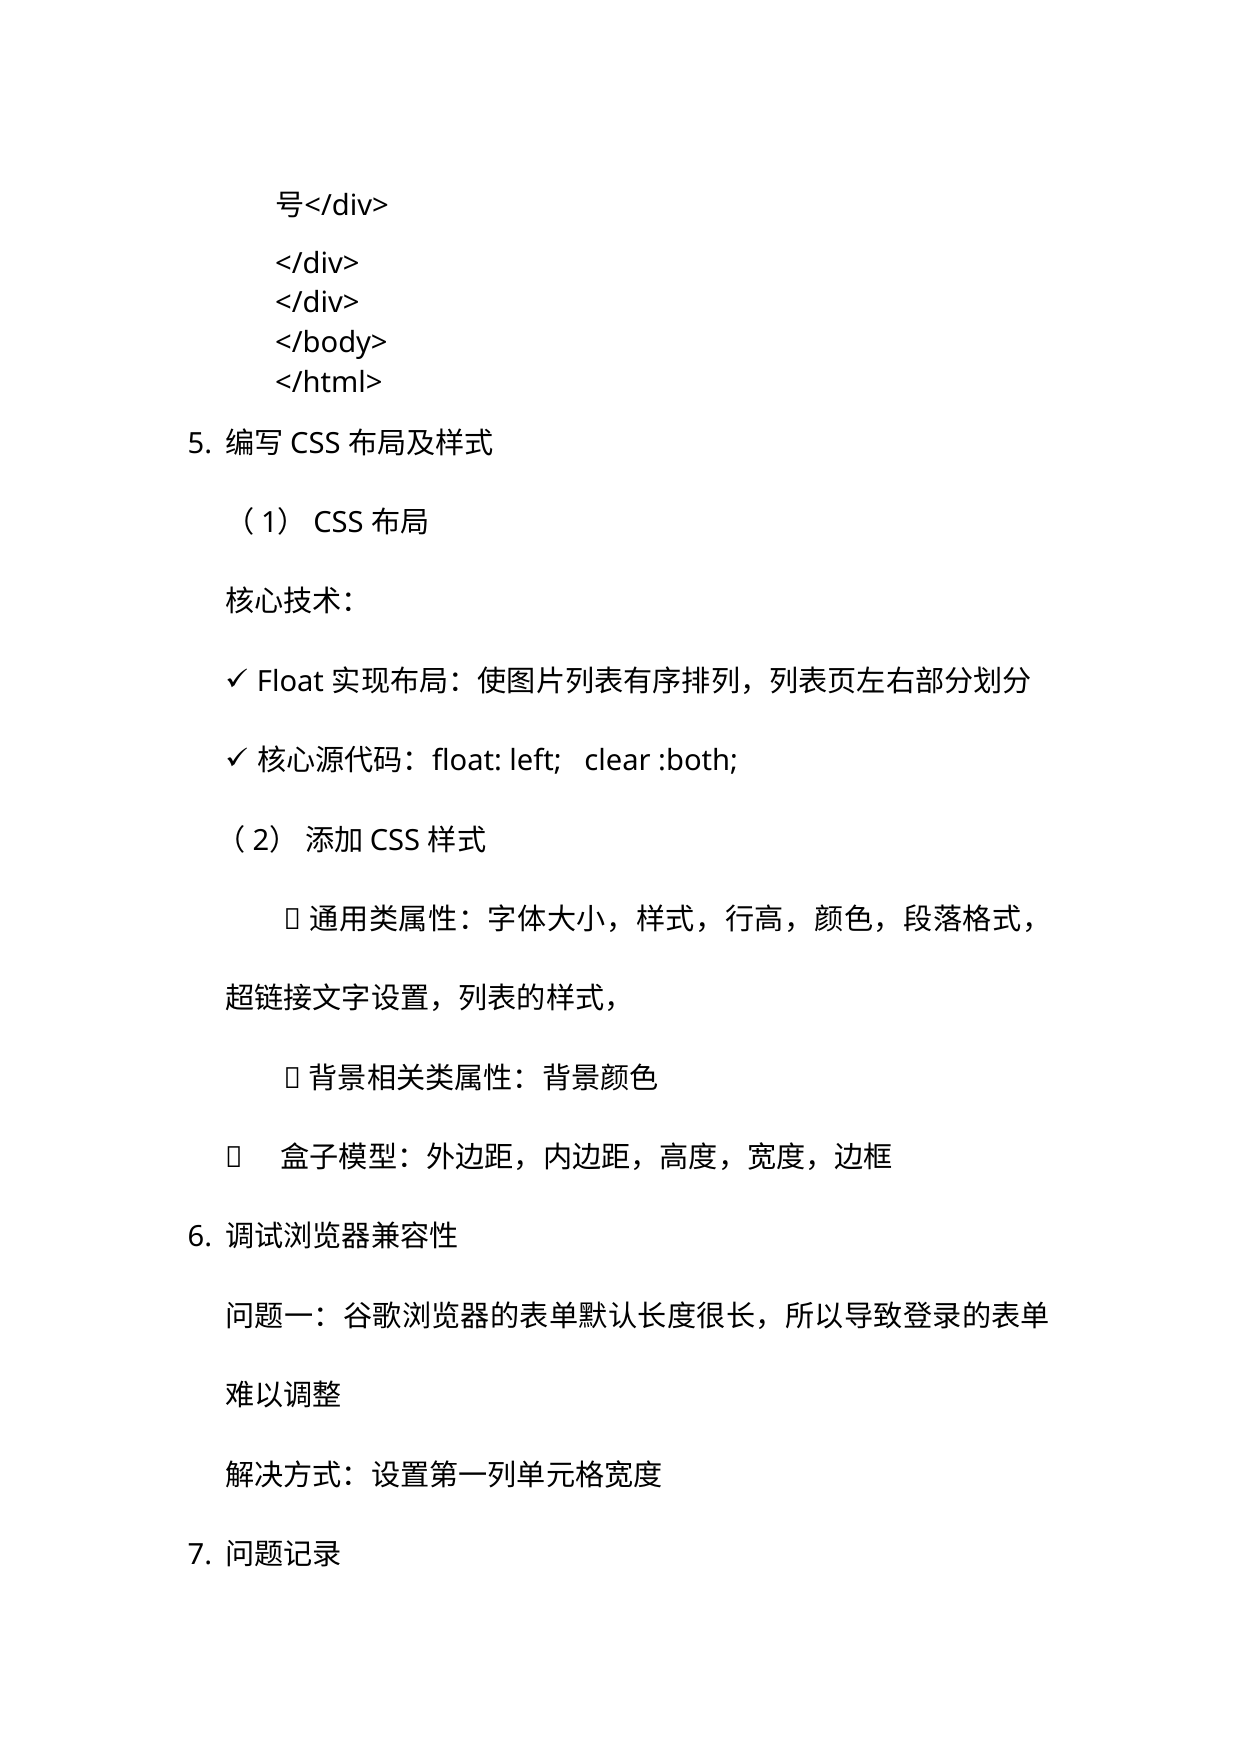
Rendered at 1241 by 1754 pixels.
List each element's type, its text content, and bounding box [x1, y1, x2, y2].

list 解决方式：设置第一列单元格宽度 [225, 1433, 1053, 1512]
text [275, 163, 1053, 242]
text </div> [275, 242, 1053, 282]
list （ 1） CSS 布局 核心技术： Float 实现布局：使图片列表有序排列，列表页左右部分划分 核心源代码：float: left; clear :both; [225, 480, 1053, 798]
text （ 2） 添加 CSS 样式 [187, 798, 1053, 877]
list 问题记录 [187, 1512, 1053, 1591]
text </body> [275, 321, 1053, 361]
text </html> [275, 361, 1053, 401]
list  背景相关类属性：背景颜色 [225, 1036, 1053, 1115]
list 问题一：谷歌浏览器的表单默认长度很长，所以导致登录的表单难以调整 [225, 1274, 1053, 1433]
text </div> [275, 282, 1053, 321]
list 调试浏览器兼容性 [187, 1194, 1053, 1274]
list  通用类属性：字体大小，样式，行高，颜色，段落格式，超链接文字设置，列表的样式， [225, 877, 1053, 1036]
list  盒子模型：外边距，内边距，高度，宽度，边框 [225, 1115, 1053, 1194]
list 编写 CSS 布局及样式 [187, 401, 1053, 480]
